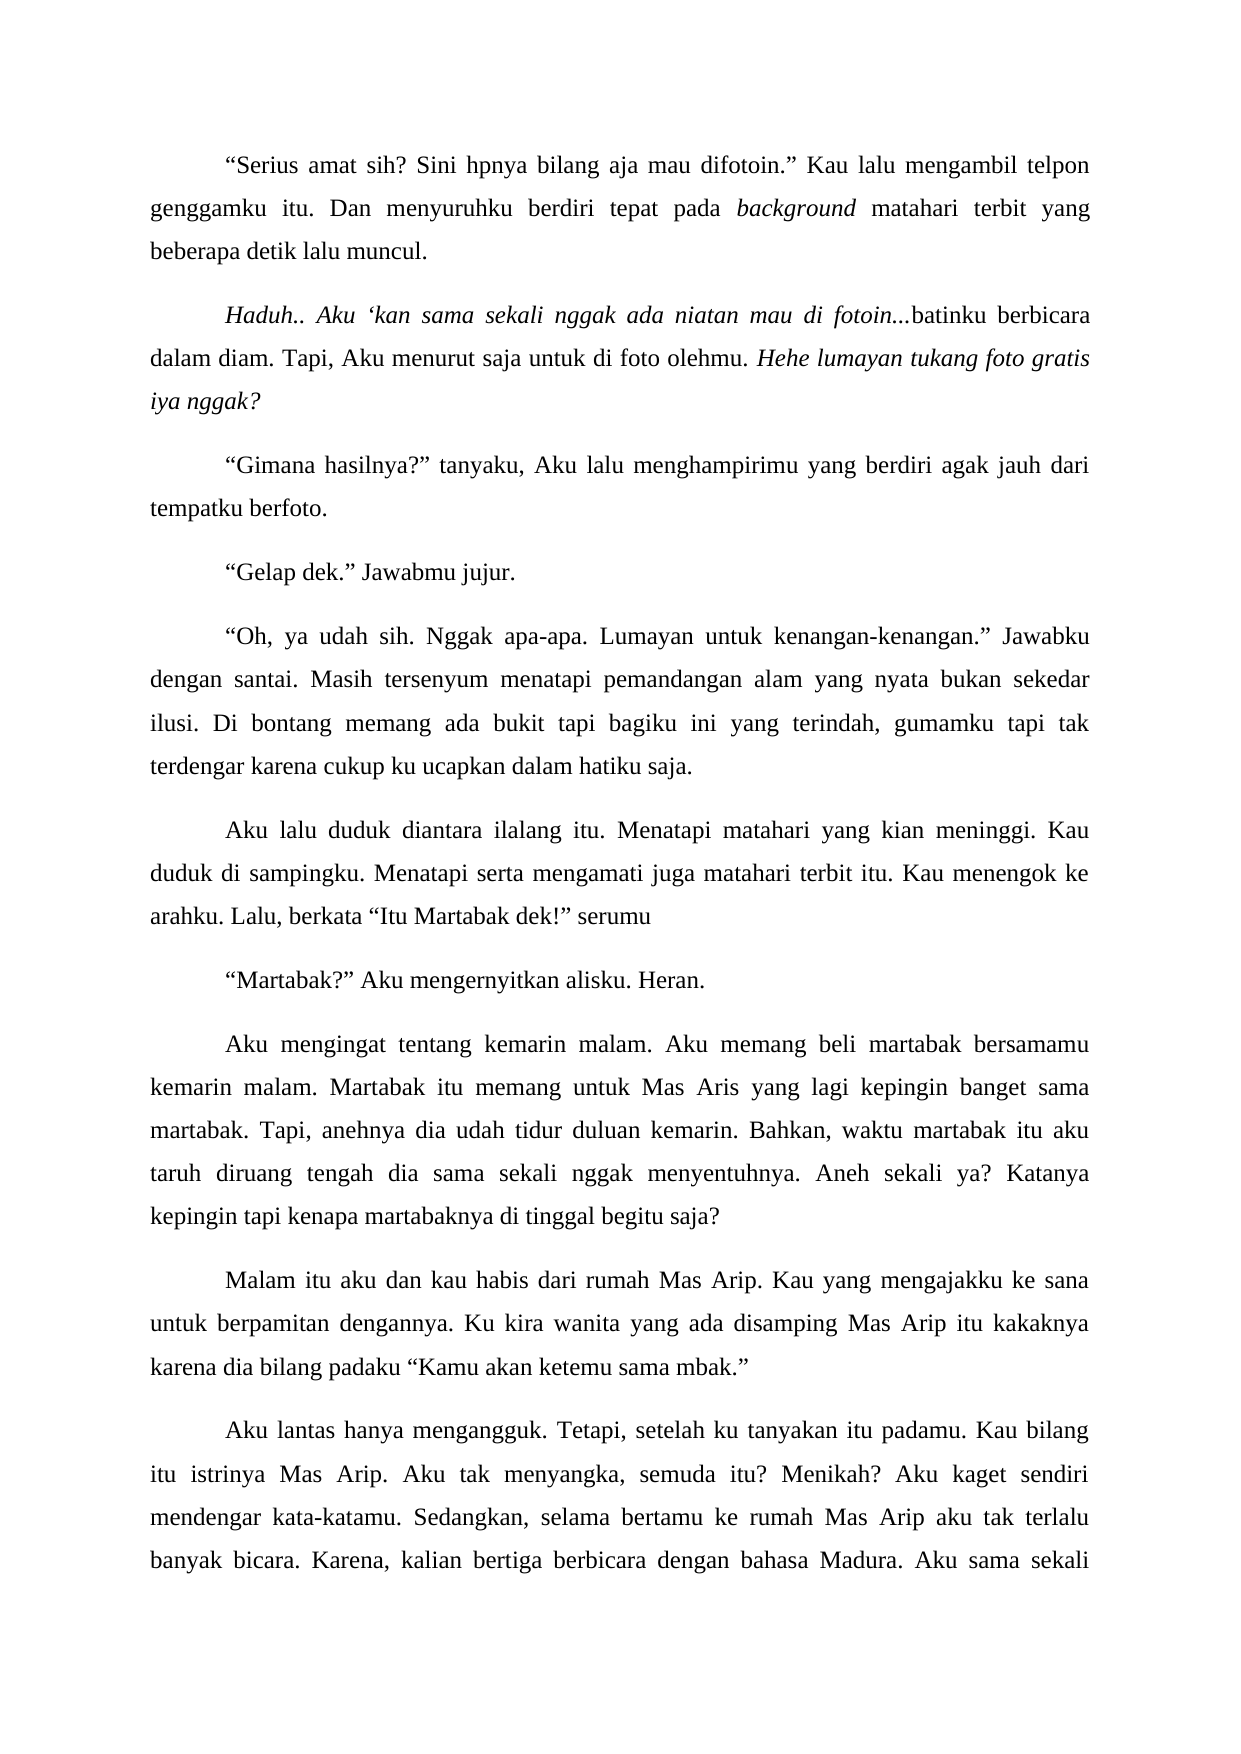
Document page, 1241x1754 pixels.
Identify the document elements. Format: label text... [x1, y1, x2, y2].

text “Gimana hasilnya?” tanyaku, Aku lalu menghampirimu yang berdiri agak jauh dari tempatku berfoto. [150, 450, 1090, 522]
text Aku mengingat tentang kemarin malam. Aku memang beli martabak bersamamu kemarin malam. Martabak itu memang untuk Mas Aris yang lagi kepingin banget sama martabak. Tapi, anehnya dia udah tidur duluan kemarin. Bahkan, waktu martabak itu aku taruh diruang tengah dia sama sekali nggak menyentuhnya. Aneh sekali ya? Katanya kepingin tapi kenapa martabaknya di tinggal begitu saja? [150, 1029, 1090, 1230]
text “Gelap dek.” Jawabmu jujur. [150, 557, 1090, 586]
text “Oh, ya udah sih. Nggak apa-apa. Lumayan untuk kenangan-kenangan.” Jawabku dengan santai. Masih tersenyum menatapi pemandangan alam yang nyata bukan sekedar ilusi. Di bontang memang ada bukit tapi bagiku ini yang terindah, gumamku tapi tak terdengar karena cukup ku ucapkan dalam hatiku saja. [150, 621, 1090, 779]
text Aku lalu duduk diantara ilalang itu. Menatapi matahari yang kian meninggi. Kau duduk di sampingku. Menatapi serta mengamati juga matahari terbit itu. Kau menengok ke arahku. Lalu, berkata “Itu Martabak dek!” serumu [150, 815, 1090, 930]
text Malam itu aku dan kau habis dari rumah Mas Arip. Kau yang mengajakku ke sana untuk berpamitan dengannya. Ku kira wanita yang ada disamping Mas Arip itu kakaknya karena dia bilang padaku “Kamu akan ketemu sama mbak.” [150, 1265, 1090, 1380]
text “Martabak?” Aku mengernyitkan alisku. Heran. [150, 965, 1090, 994]
text Haduh.. Aku ‘kan sama sekali nggak ada niatan mau di fotoin...batinku berbicara dalam diam. Tapi, Aku menurut saja untuk di foto olehmu. Hehe lumayan tukang foto gratis iya nggak? [150, 300, 1090, 415]
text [150, 1416, 1090, 1574]
text “Serius amat sih? Sini hpnya bilang aja mau difotoin.” Kau lalu mengambil telpon genggamku itu. Dan menyuruhku berdiri tepat pada background matahari terbit yang beberapa detik lalu muncul. [150, 150, 1090, 265]
